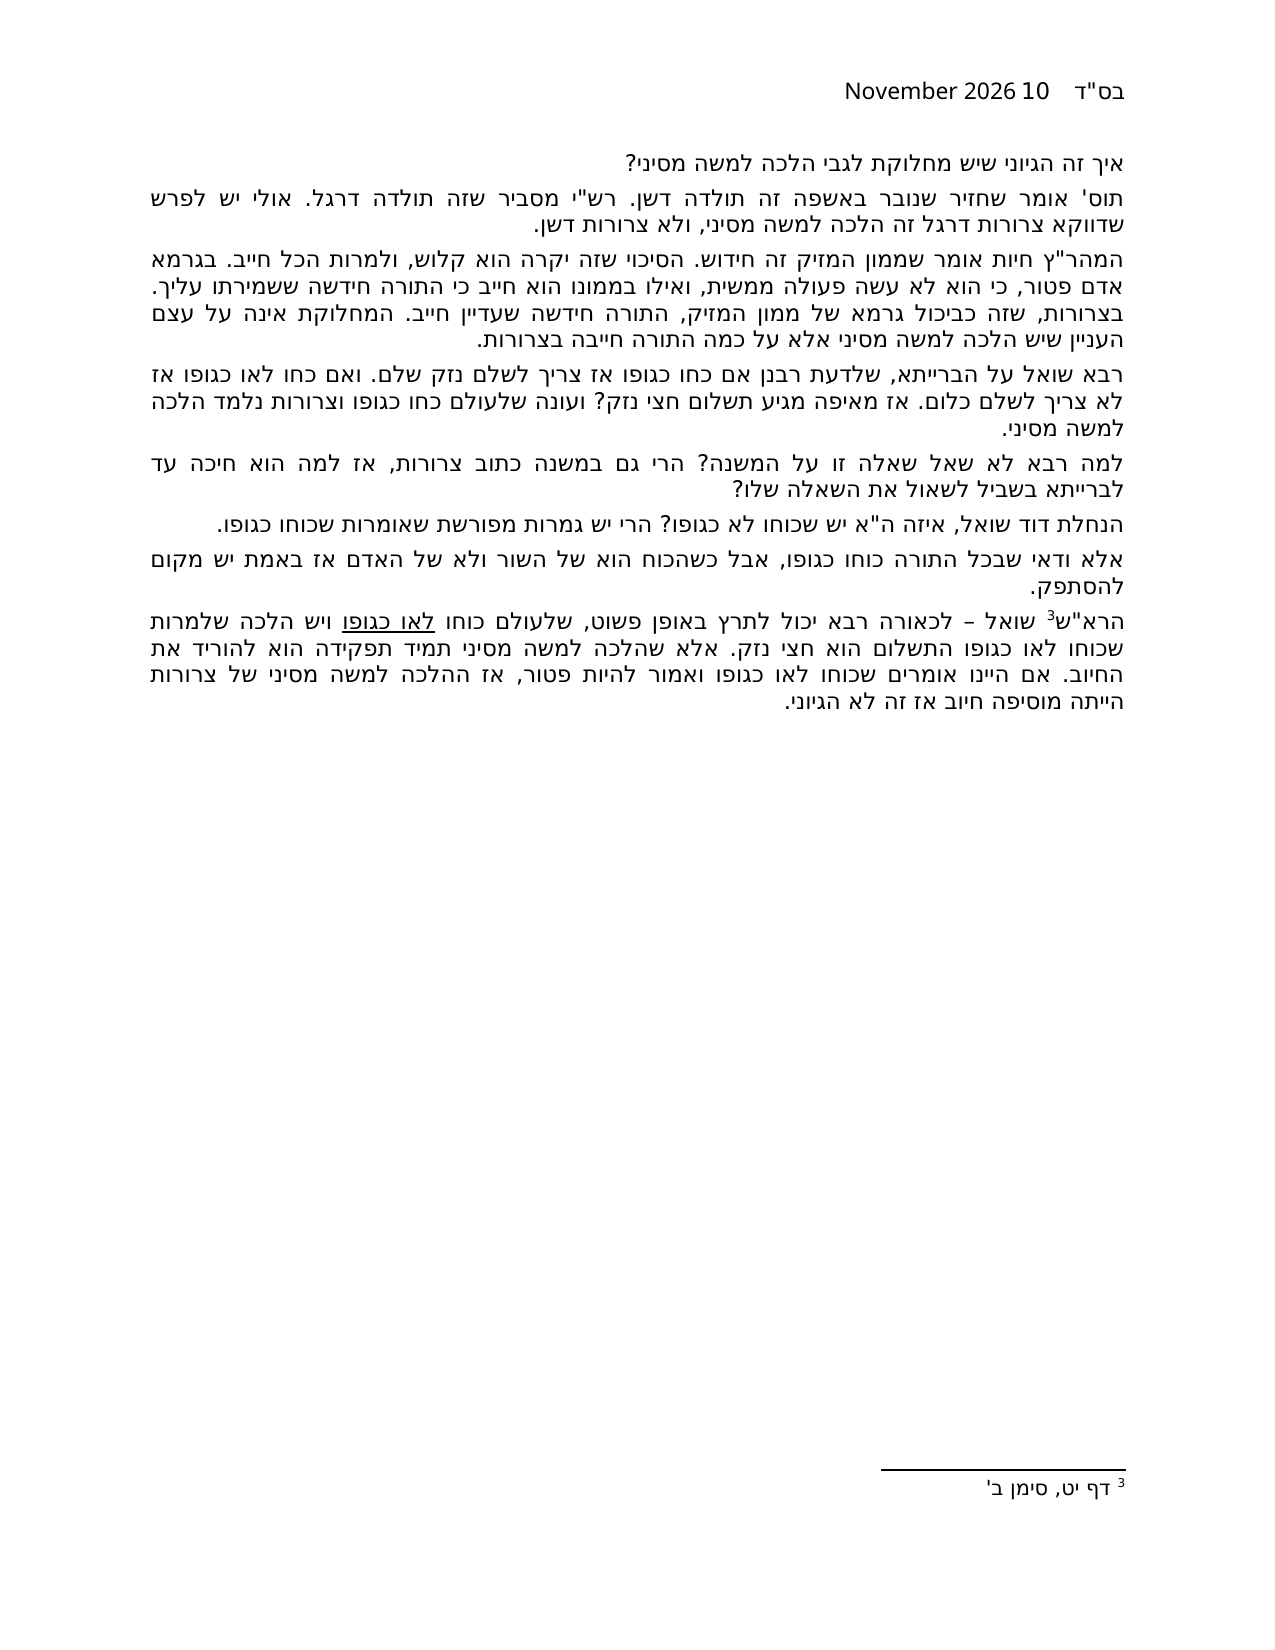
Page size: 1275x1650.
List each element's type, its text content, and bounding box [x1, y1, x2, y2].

text המהר"ץ חיות אומר שממון המזיק זה חידוש. הסיכוי שזה יקרה הוא קלוש, ולמרות הכל חייב. בגרמא אדם פטור, כי הוא לא עשה פעולה ממשית, ואילו בממונו הוא חייב כי התורה חידשה ששמירתו עליך. בצרורות, שזה כביכול גרמא של ממון המזיק, התורה חידשה שעדיין חייב. המחלוקת אינה על עצם העניין שיש הלכה למשה מסיני אלא על כמה התורה חייבה בצרורות. [150, 247, 1125, 353]
text רבא שואל על הברייתא, שלדעת רבנן אם כחו כגופו אז צריך לשלם נזק שלם. ואם כחו לאו כגופו אז לא צריך לשלם כלום. אז מאיפה מגיע תשלום חצי נזק? ועונה שלעולם כחו כגופו וצרורות נלמד הלכה למשה מסיני. [150, 362, 1125, 442]
text הנחלת דוד שואל, איזה ה"א יש שכוחו לא כגופו? הרי יש גמרות מפורשת שאומרות שכוחו כגופו. [150, 512, 1125, 538]
text הרא"ש שואל – לכאורה רבא יכול לתרץ באופן פשוט, שלעולם כוחו לאו כגופו ויש הלכה שלמרות שכוחו לאו כגופו התשלום הוא חצי נזק. אלא שהלכה למשה מסיני תמיד תפקידה הוא להוריד את החיוב. אם היינו אומרים שכוחו לאו כגופו ואמור להיות פטור, אז ההלכה למשה מסיני של צרורות הייתה מוסיפה חיוב אז זה לא הגיוני. [150, 608, 1125, 715]
text אלא ודאי שבכל התורה כוחו כגופו, אבל כשהכוח הוא של השור ולא של האדם אז באמת יש מקום להסתפק. [150, 547, 1125, 600]
text איך זה הגיוני שיש מחלוקת לגבי הלכה למשה מסיני? [150, 150, 1125, 177]
text תוס' אומר שחזיר שנובר באשפה זה תולדה דשן. רש"י מסביר שזה תולדה דרגל. אולי יש לפרש שדווקא צרורות דרגל זה הלכה למשה מסיני, ולא צרורות דשן. [150, 185, 1125, 238]
text למה רבא לא שאל שאלה זו על המשנה? הרי גם במשנה כתוב צרורות, אז למה הוא חיכה עד לברייתא בשביל לשאול את השאלה שלו? [150, 450, 1125, 503]
